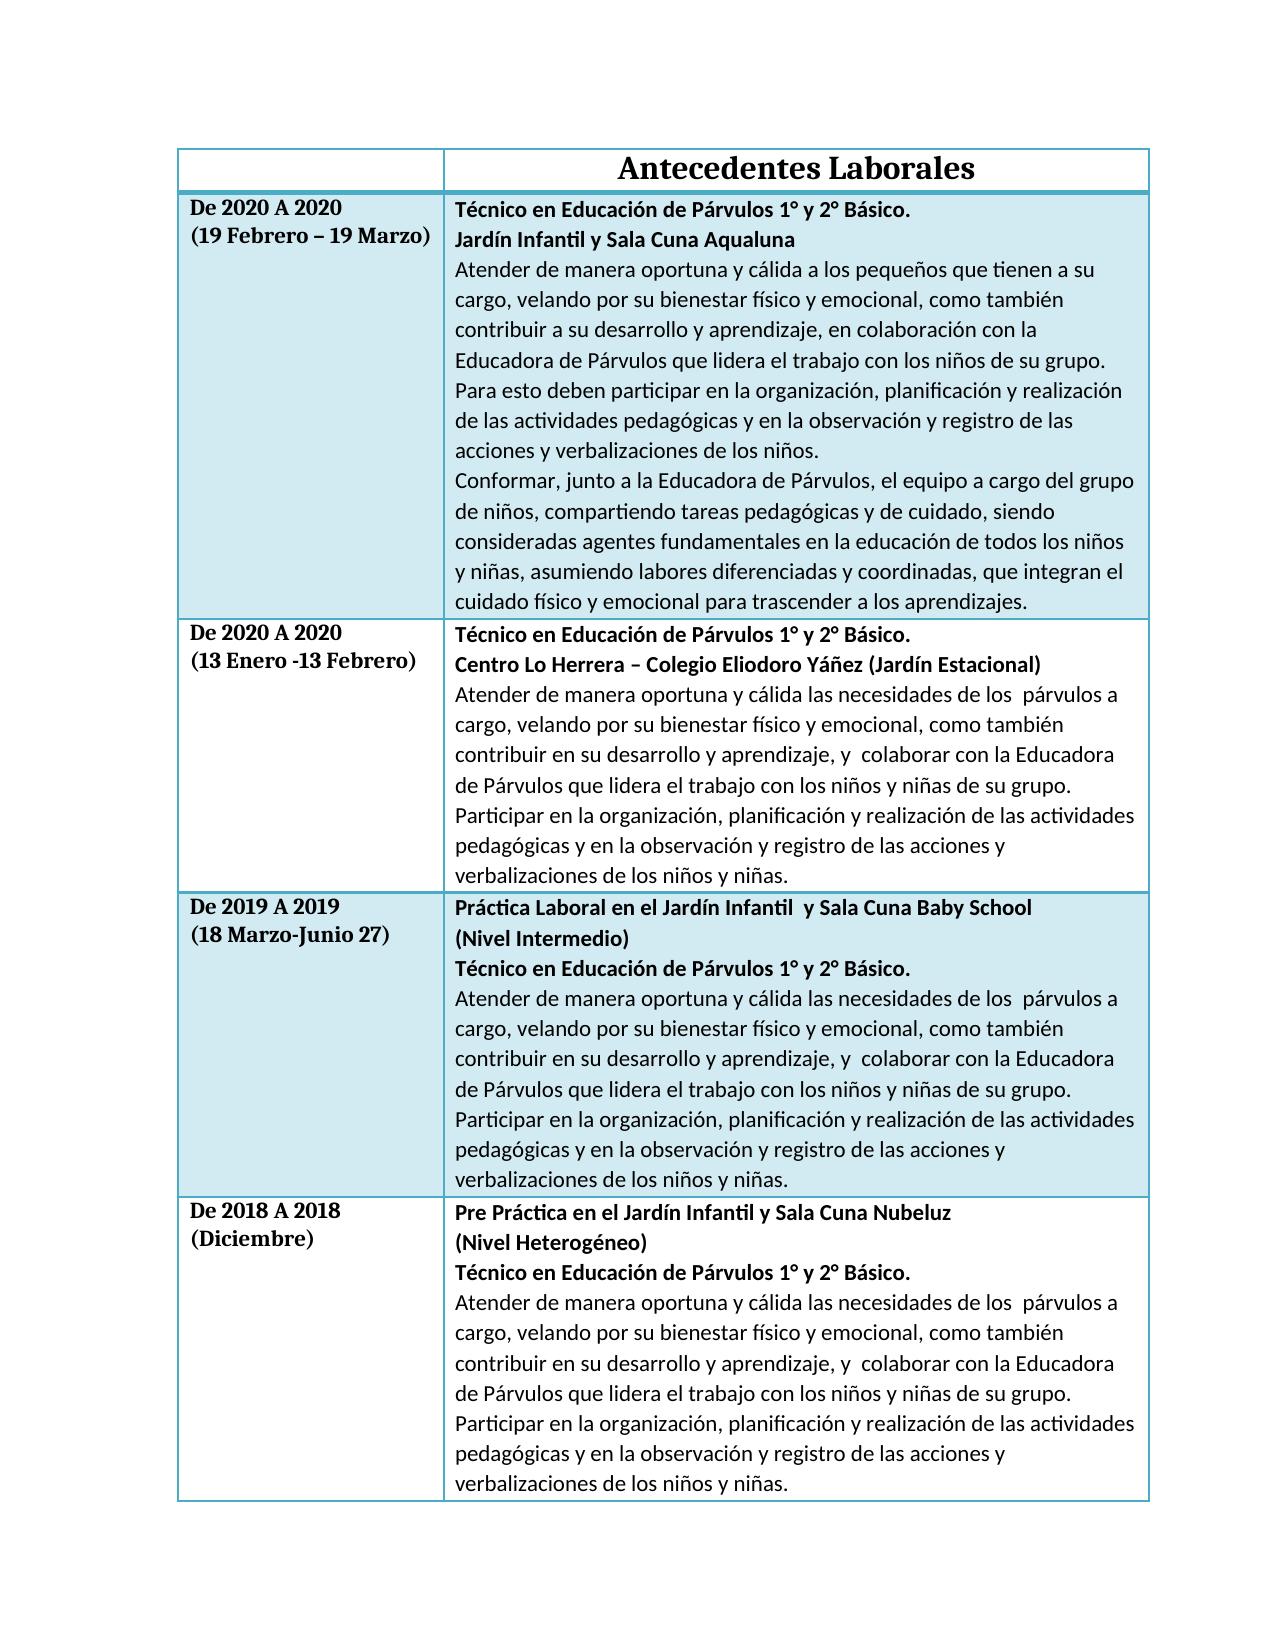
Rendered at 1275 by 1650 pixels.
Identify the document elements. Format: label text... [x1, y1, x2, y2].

table_cell De 2018 A 2018 (Diciembre) [179, 1198, 443, 1499]
table_header [179, 150, 443, 190]
table_header Antecedentes Laborales [445, 150, 1148, 190]
table_cell Técnico en Educación de Párvulos 1° y 2° Básico. Centro Lo Herrera – Colegio Eliodoro Yáñez (Jardín Estacional) Atender de manera oportuna y cálida las necesidades de los párvulos a cargo, velando por su bienestar físico y emocional, como también contribuir en su desarrollo y aprendizaje, y colaborar con la Educadora de Párvulos que lidera el trabajo con los niños y niñas de su grupo. Participar en la organización, planificación y realización de las actividades pedagógicas y en la observación y registro de las acciones y verbalizaciones de los niños y niñas. [445, 620, 1148, 891]
table_cell Técnico en Educación de Párvulos 1° y 2° Básico. Jardín Infantil y Sala Cuna Aqualuna Atender de manera oportuna y cálida a los pequeños que tienen a su cargo, velando por su bienestar físico y emocional, como también contribuir a su desarrollo y aprendizaje, en colaboración con la Educadora de Párvulos que lidera el trabajo con los niños de su grupo. Para esto deben participar en la organización, planificación y realización de las actividades pedagógicas y en la observación y registro de las acciones y verbalizaciones de los niños. Conformar, junto a la Educadora de Párvulos, el equipo a cargo del grupo de niños, compartiendo tareas pedagógicas y de cuidado, siendo consideradas agentes fundamentales en la educación de todos los niños y niñas, asumiendo labores diferenciadas y coordinadas, que integran el cuidado físico y emocional para trascender a los aprendizajes. [445, 195, 1148, 618]
table_cell Pre Práctica en el Jardín Infantil y Sala Cuna Nubeluz (Nivel Heterogéneo) Técnico en Educación de Párvulos 1° y 2° Básico. Atender de manera oportuna y cálida las necesidades de los párvulos a cargo, velando por su bienestar físico y emocional, como también contribuir en su desarrollo y aprendizaje, y colaborar con la Educadora de Párvulos que lidera el trabajo con los niños y niñas de su grupo. Participar en la organización, planificación y realización de las actividades pedagógicas y en la observación y registro de las acciones y verbalizaciones de los niños y niñas. [445, 1198, 1148, 1499]
table_cell De 2020 A 2020 (13 Enero -13 Febrero) [179, 620, 443, 891]
table_cell De 2020 A 2020 (19 Febrero – 19 Marzo) [179, 195, 443, 618]
table_cell De 2019 A 2019 (18 Marzo-Junio 27) [179, 894, 443, 1196]
table_cell Práctica Laboral en el Jardín Infantil y Sala Cuna Baby School (Nivel Intermedio) Técnico en Educación de Párvulos 1° y 2° Básico. Atender de manera oportuna y cálida las necesidades de los párvulos a cargo, velando por su bienestar físico y emocional, como también contribuir en su desarrollo y aprendizaje, y colaborar con la Educadora de Párvulos que lidera el trabajo con los niños y niñas de su grupo. Participar en la organización, planificación y realización de las actividades pedagógicas y en la observación y registro de las acciones y verbalizaciones de los niños y niñas. [445, 894, 1148, 1196]
